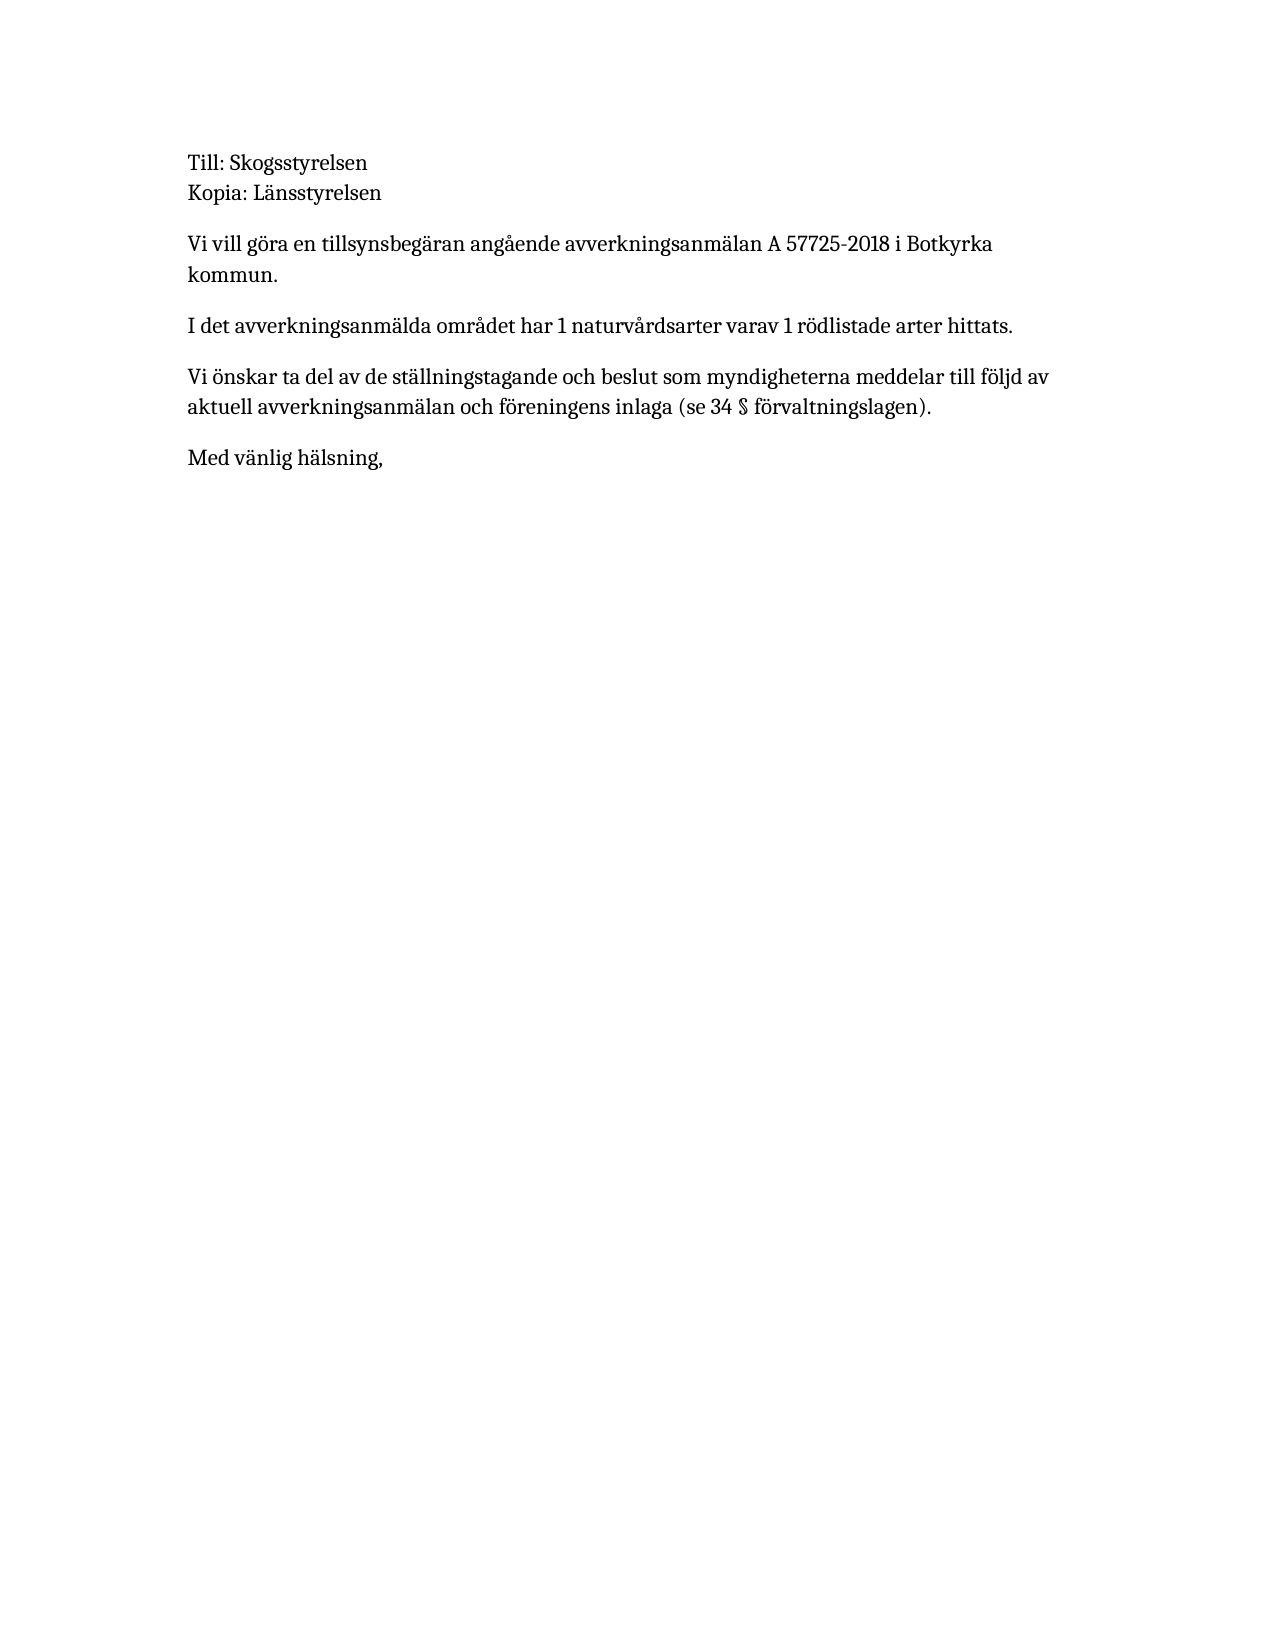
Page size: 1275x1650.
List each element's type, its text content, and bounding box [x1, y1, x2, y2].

text Vi önskar ta del av de ställningstagande och beslut som myndigheterna meddelar till följd av aktuell avverkningsanmälan och föreningens inlaga (se 34 § förvaltningslagen). [187, 363, 1087, 420]
text Vi vill göra en tillsynsbegäran angående avverkningsanmälan A 57725-2018 i Botkyrka kommun. [187, 231, 1087, 288]
text Med vänlig hälsning, [187, 445, 1087, 501]
text Till: Skogsstyrelsen Kopia: Länsstyrelsen [187, 150, 1087, 207]
text I det avverkningsanmälda området har 1 naturvårdsarter varav 1 rödlistade arter hittats. [187, 312, 1087, 339]
